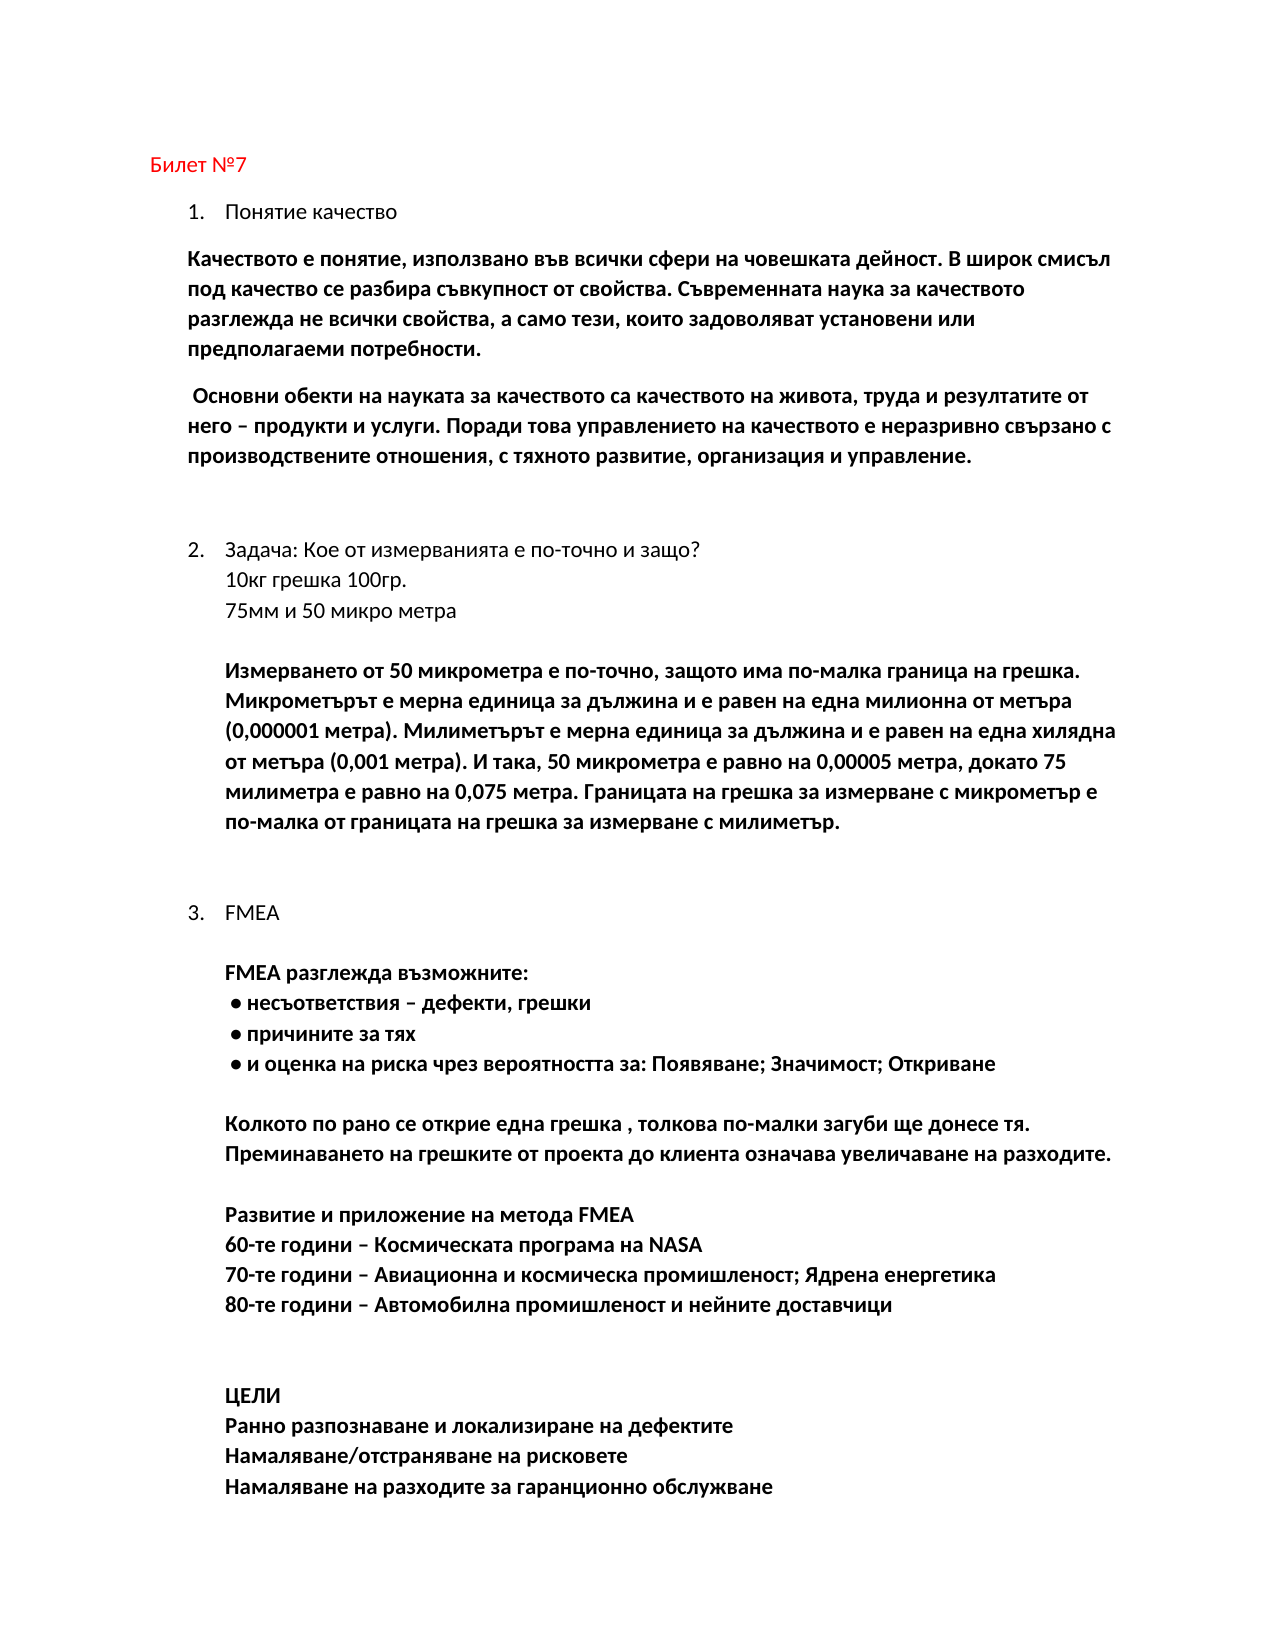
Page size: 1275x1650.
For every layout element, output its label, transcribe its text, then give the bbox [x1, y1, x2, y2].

list 80-те години – Автомобилна промишленост и нейните доставчици [225, 1291, 1125, 1349]
list 70-те години – Авиационна и космическа промишленост; Ядрена енергетика [225, 1260, 1125, 1288]
list Колкото по рано се открие една грешка , толкова по-малки загуби ще донесе тя. Преминаването на грешките от проекта до клиента означава увеличаване на разходите. [225, 1109, 1125, 1168]
list Измерването от 50 микрометра е по-точно, защото има по-малка граница на грешка. Микрометърът е мерна единица за дължина и е равен на една милионна от метъра (0,000001 метра). Милиметърът е мерна единица за дължина и е равен на една хилядна от метъра (0,001 метра). И така, 50 микрометра е равно на 0,00005 метра, докато 75 милиметра е равно на 0,075 метра. Границата на грешка за измерване с микрометър е по-малка от границата на грешка за измерване с милиметър. [225, 656, 1125, 835]
text Качеството е понятие, използвано във всички сфери на човешката дейност. В широк смисъл под качество се разбира съвкупност от свойства. Съвременната наука за качеството разглежда не всички свойства, а само тези, които задоволяват установени или предполагаеми потребности. [187, 244, 1125, 362]
text Основни обекти на науката за качеството са качеството на живота, труда и резултатите от него – продукти и услуги. Поради това управлението на качеството е неразривно свързано с производствените отношения, с тяхното развитие, организация и управление. [187, 381, 1125, 470]
list 60-те години – Космическата програма на NASA [225, 1230, 1125, 1258]
list Понятие качество [187, 197, 1125, 225]
text Билет №7 [150, 150, 1125, 178]
list 75мм и 50 микро метра [225, 596, 1125, 624]
list Развитие и приложение на метода FMEA [225, 1200, 1125, 1228]
list • несъответствия – дефекти, грешки [225, 988, 1125, 1017]
list Намаляване на разходите за гаранционно обслужване [225, 1472, 1125, 1500]
list Ранно разпознаване и локализиране на дефектите [225, 1411, 1125, 1439]
list 10кг грешка 100гр. [225, 566, 1125, 594]
list FMEA разглежда възможните: [225, 958, 1125, 986]
list Задача: Кое от измерванията е по-точно и защо? [187, 535, 1125, 563]
list • и оценка на риска чрез вероятността за: Появяване; Значимост; Откриване [225, 1049, 1125, 1077]
list ЦЕЛИ [225, 1381, 1125, 1409]
list • причините за тях [225, 1019, 1125, 1047]
list FMEA [187, 898, 1125, 926]
list Намаляване/отстраняване на рисковете [225, 1442, 1125, 1470]
